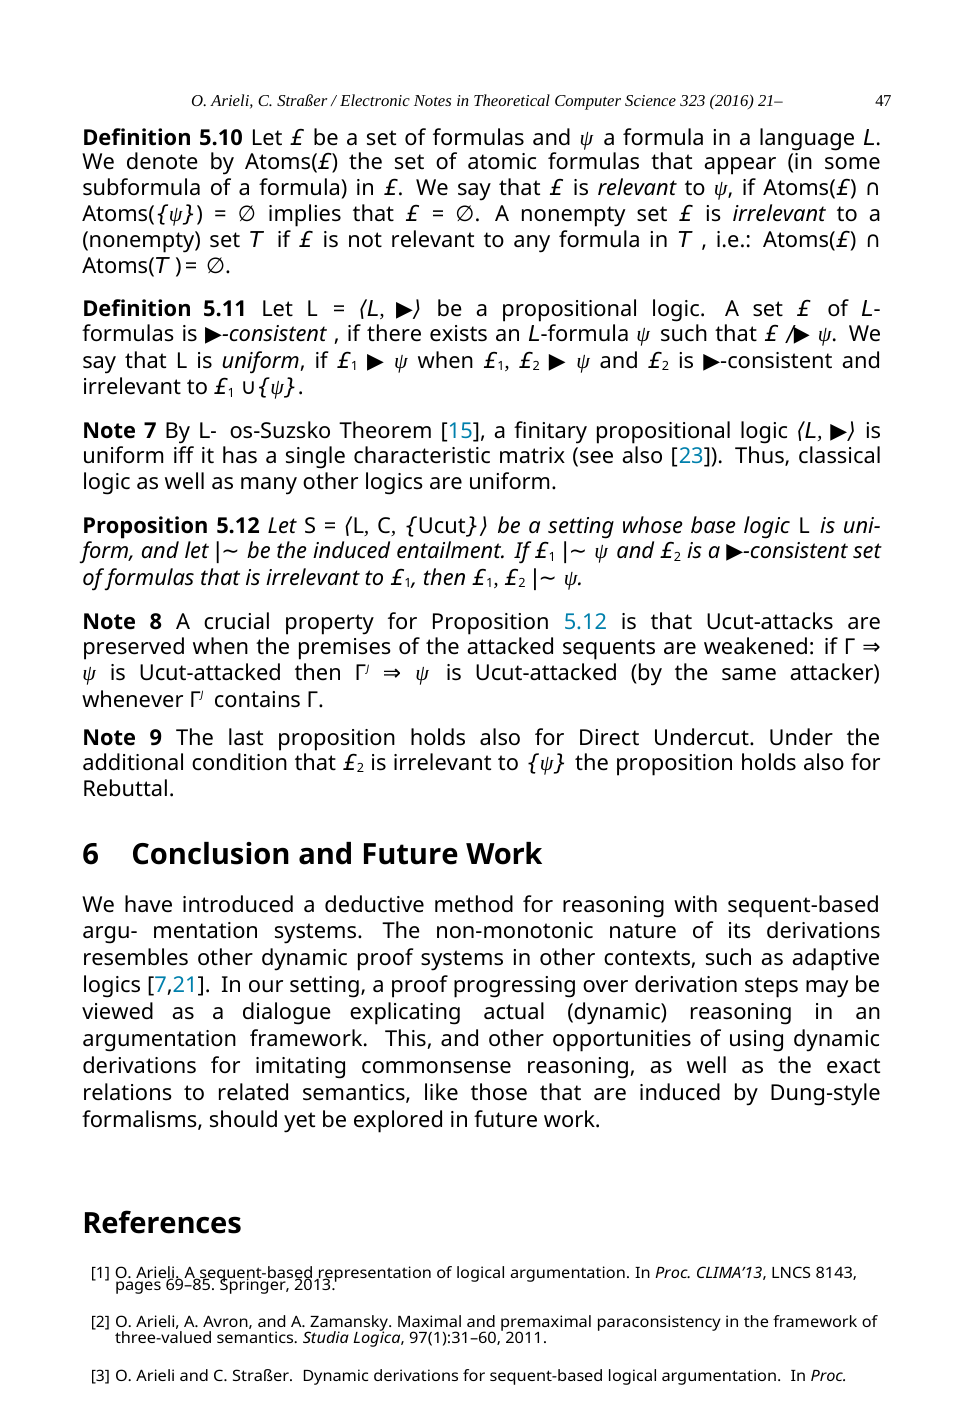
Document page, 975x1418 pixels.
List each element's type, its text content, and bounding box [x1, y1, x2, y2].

list O. Arieli, A. Avron, and A. Zamansky. Maximal and premaximal paraconsistency in the framework of three-valued semantics. Studia Logica, 97(1):31–60, 2011. [91, 1313, 881, 1348]
subtitle Conclusion and Future Work [82, 833, 914, 873]
text Definition 5.11 Let L = ⟨L, ▶⟩ be a propositional logic. A set £ of L-formulas is ▶-consistent , if there exists an L-formula ψ such that £ /▶ ψ. We say that L is uniform, if £1 ▶ ψ when £1, £2 ▶ ψ and £2 is ▶-consistent and irrelevant to £1 ∪{ψ}. [82, 296, 881, 401]
list O. Arieli. A sequent-based representation of logical argumentation. In Proc. CLIMA’13, LNCS 8143, pages 69–85. Springer, 2013. [91, 1267, 881, 1295]
text Note 9 The last proposition holds also for Direct Undercut. Under the additional condition that £2 is irrelevant to {ψ} the proposition holds also for Rebuttal. [82, 724, 881, 803]
text Proposition 5.12 Let S = ⟨L, C, {Ucut}⟩ be a setting whose base logic L is uni- form, and let |~ be the induced entailment. If £1 |~ ψ and £2 is a ▶-consistent set of formulas that is irrelevant to £1, then £1, £2 |~ ψ. [82, 513, 881, 592]
subtitle References [82, 1202, 914, 1242]
text Note 8 A crucial property for Proposition 5.12 is that Ucut-attacks are preserved when the premises of the attacked sequents are weakened: if Γ ⇒ ψ is Ucut-attacked then Γj ⇒ ψ is Ucut-attacked (by the same attacker) whenever Γj contains Γ. [82, 608, 881, 713]
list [91, 1369, 881, 1384]
text Definition 5.10 Let £ be a set of formulas and ψ a formula in a language L. We denote by Atoms(£) the set of atomic formulas that appear (in some subformula of a formula) in £. We say that £ is relevant to ψ, if Atoms(£) ∩ Atoms({ψ}) = ∅ implies that £ = ∅. A nonempty set £ is irrelevant to a (nonempty) set T if £ is not relevant to any formula in T , i.e.: Atoms(£) ∩ Atoms(T )= ∅. [82, 124, 881, 280]
text Note 7 By L- os-Suzsko Theorem [15], a finitary propositional logic ⟨L, ▶⟩ is uniform iff it has a single characteristic matrix (see also [23]). Thus, classical logic as well as many other logics are uniform. [82, 417, 881, 496]
text We have introduced a deductive method for reasoning with sequent-based argu- mentation systems. The non-monotonic nature of its derivations resembles other dynamic proof systems in other contexts, such as adaptive logics [7,21]. In our setting, a proof progressing over derivation steps may be viewed as a dialogue explicating actual (dynamic) reasoning in an argumentation framework. This, and other opportunities of using dynamic derivations for imitating commonsense reasoning, as well as the exact relations to related semantics, like those that are induced by Dung-style formalisms, should yet be explored in future work. [82, 892, 881, 1133]
